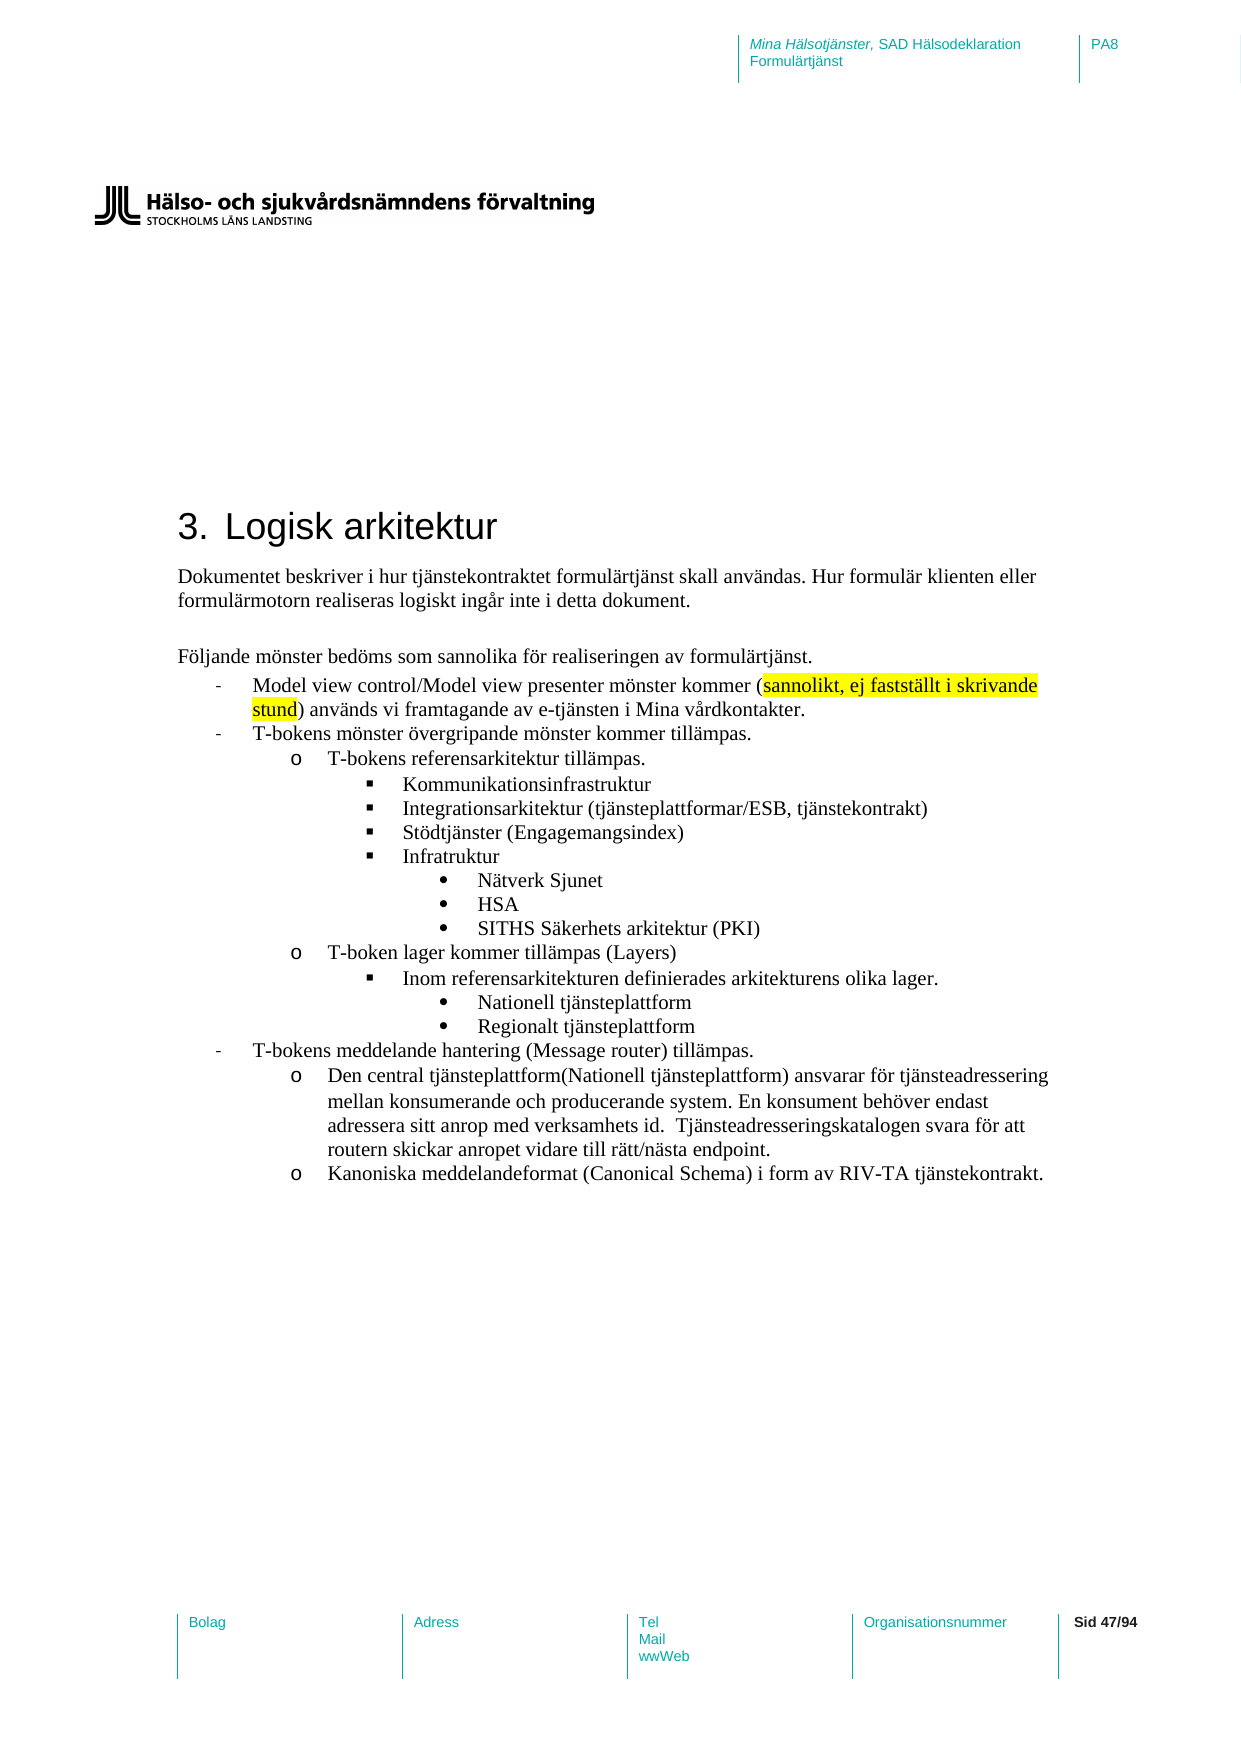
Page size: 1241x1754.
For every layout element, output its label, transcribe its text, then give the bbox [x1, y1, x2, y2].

list Integrationsarkitektur (tjänsteplattformar/ESB, tjänstekontrakt) [365, 796, 1063, 820]
list Inom referensarkitekturen definierades arkitekturens olika lager. [365, 966, 1063, 990]
list SITHS Säkerhets arkitektur (PKI) [440, 916, 1063, 940]
list T-boken lager kommer tillämpas (Layers) [290, 940, 1063, 966]
list T-bokens mönster övergripande mönster kommer tillämpas. [215, 721, 1063, 746]
list Regionalt tjänsteplattform [440, 1014, 1063, 1038]
list Infratruktur [365, 844, 1063, 868]
list Model view control/Model view presenter mönster kommer (sannolikt, ej fastställt i skrivande stund) används vi framtagande av e-tjänsten i Mina vårdkontakter. [215, 673, 1063, 721]
list Stödtjänster (Engagemangsindex) [365, 820, 1063, 844]
list Kanoniska meddelandeformat (Canonical Schema) i form av RIV-TA tjänstekontrakt. [290, 1161, 1063, 1186]
list Nationell tjänsteplattform [440, 990, 1063, 1014]
list T-bokens meddelande hantering (Message router) tillämpas. [215, 1038, 1063, 1063]
list Nätverk Sjunet [440, 868, 1063, 892]
picture [94, 186, 594, 225]
list Den central tjänsteplattform(Nationell tjänsteplattform) ansvarar för tjänsteadressering mellan konsumerande och producerande system. En konsument behöver endast adressera sitt anrop med verksamhets id. Tjänsteadresseringskatalogen svara för att routern skickar anropet vidare till rätt/nästa endpoint. [290, 1063, 1063, 1161]
text Logisk arkitektur [177, 504, 1063, 547]
text Dokumentet beskriver i hur tjänstekontraktet formulärtjänst skall användas. Hur formulär klienten eller formulärmotorn realiseras logiskt ingår inte i detta dokument. [177, 564, 1063, 612]
list Kommunikationsinfrastruktur [365, 772, 1063, 796]
list HSA [440, 892, 1063, 916]
text Följande mönster bedöms som sannolika för realiseringen av formulärtjänst. [177, 644, 1063, 668]
list T-bokens referensarkitektur tillämpas. [290, 746, 1063, 772]
